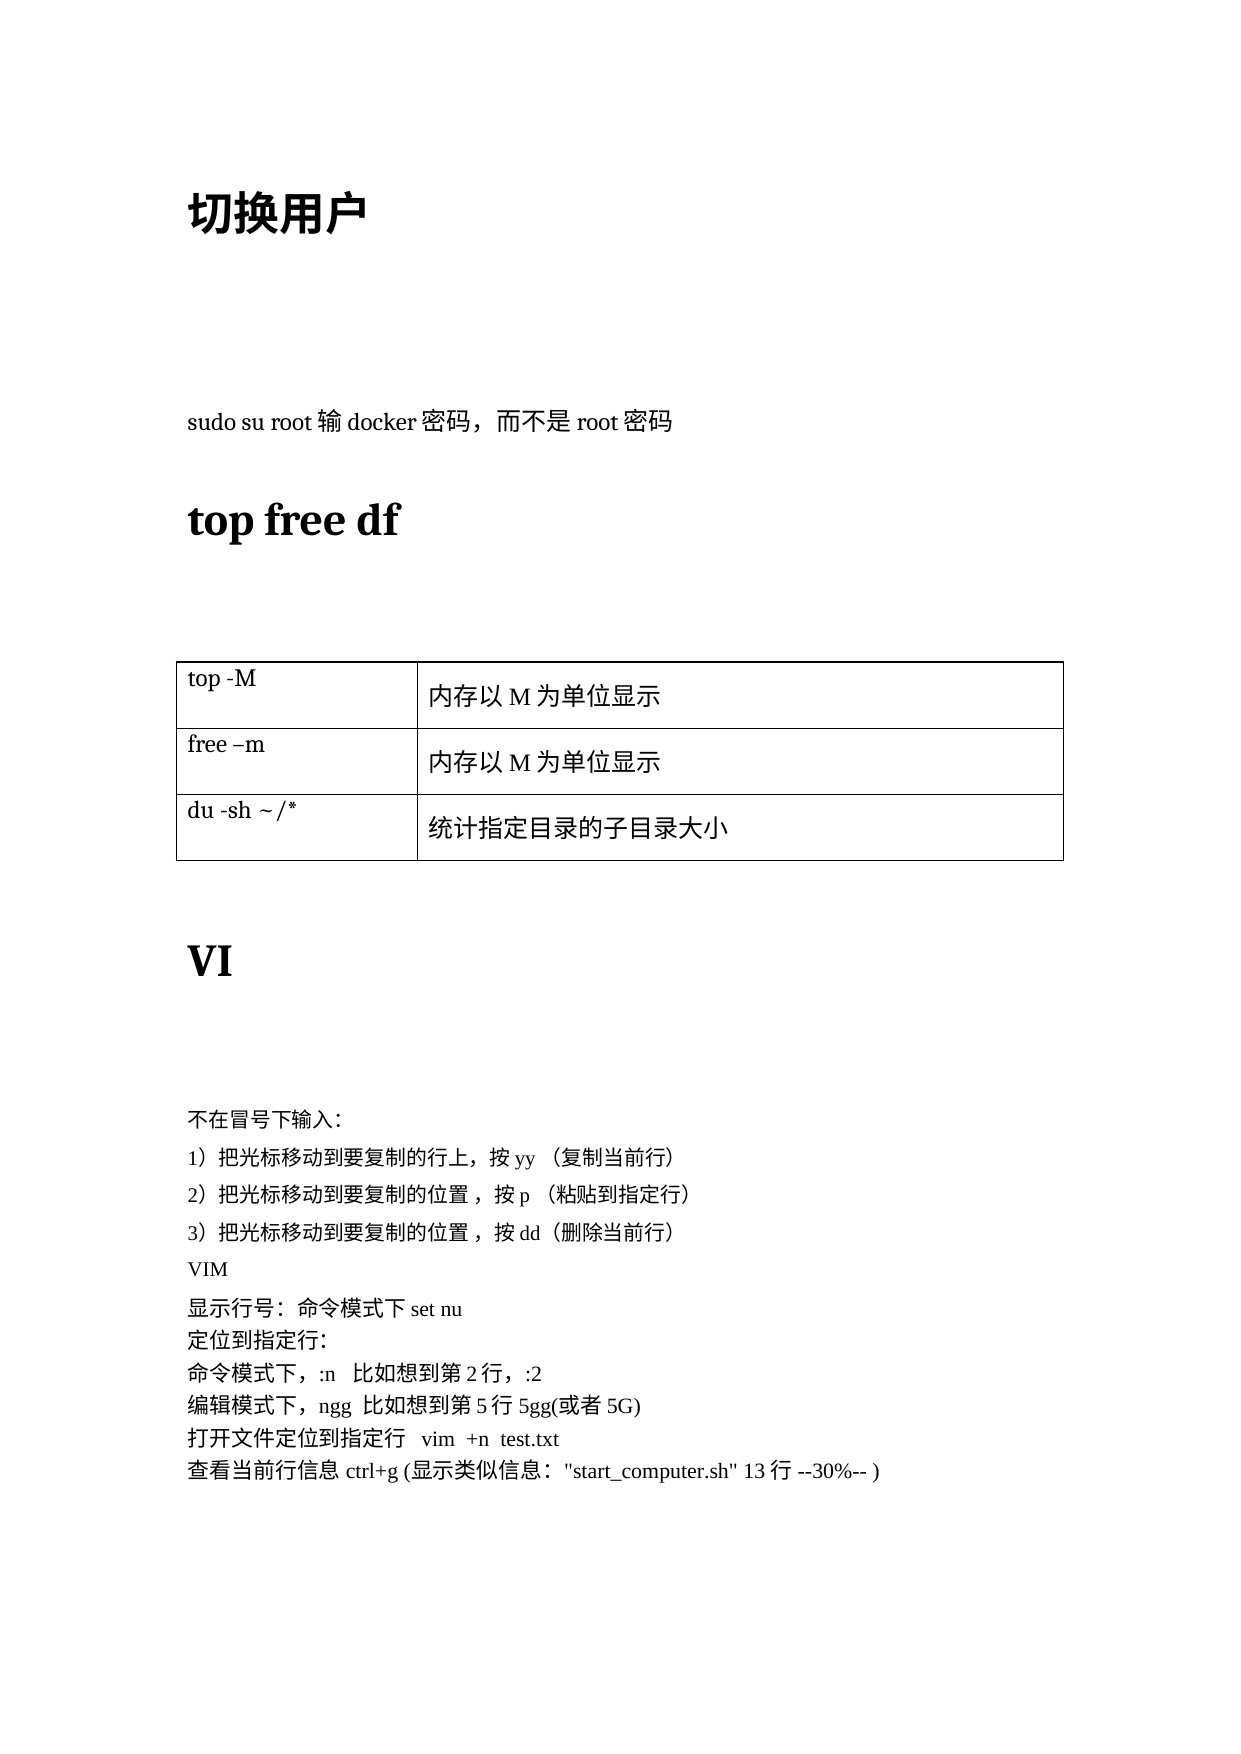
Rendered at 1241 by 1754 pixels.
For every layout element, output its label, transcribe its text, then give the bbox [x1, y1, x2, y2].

table_cell free –m [177, 729, 417, 793]
text 命令模式下，:n 比如想到第2行，:2 [187, 1355, 1053, 1388]
text 定位到指定行： [187, 1323, 1053, 1355]
text 编辑模式下，ngg 比如想到第5行 5gg(或者5G) [187, 1388, 1053, 1420]
table_cell 内存以M为单位显示 [418, 729, 1063, 793]
text sudo su root 输docker密码，而不是root密码 [187, 387, 1053, 452]
subtitle VI [187, 928, 1053, 993]
subtitle top free df [187, 488, 1053, 553]
table_cell du -sh ~/* [177, 795, 417, 859]
text 打开文件定位到指定行 vim +n test.txt [187, 1420, 1053, 1453]
table_header top -M [177, 663, 417, 727]
table_cell 统计指定目录的子目录大小 [418, 795, 1063, 859]
text VIM [187, 1253, 1053, 1285]
subtitle 切换用户 [187, 162, 1053, 259]
text 1）把光标移动到要复制的行上，按yy （复制当前行） [187, 1140, 1053, 1172]
text 查看当前行信息 ctrl+g (显示类似信息："start_computer.sh" 13 行 --30%-- ) [187, 1453, 1053, 1485]
text 3）把光标移动到要复制的位置 ，按dd（删除当前行） [187, 1215, 1053, 1247]
text 2）把光标移动到要复制的位置 ，按p （粘贴到指定行） [187, 1177, 1053, 1210]
text 显示行号：命令模式下set nu [187, 1290, 1053, 1323]
table_header 内存以M为单位显示 [418, 663, 1063, 727]
text 不在冒号下输入： [187, 1102, 1053, 1135]
